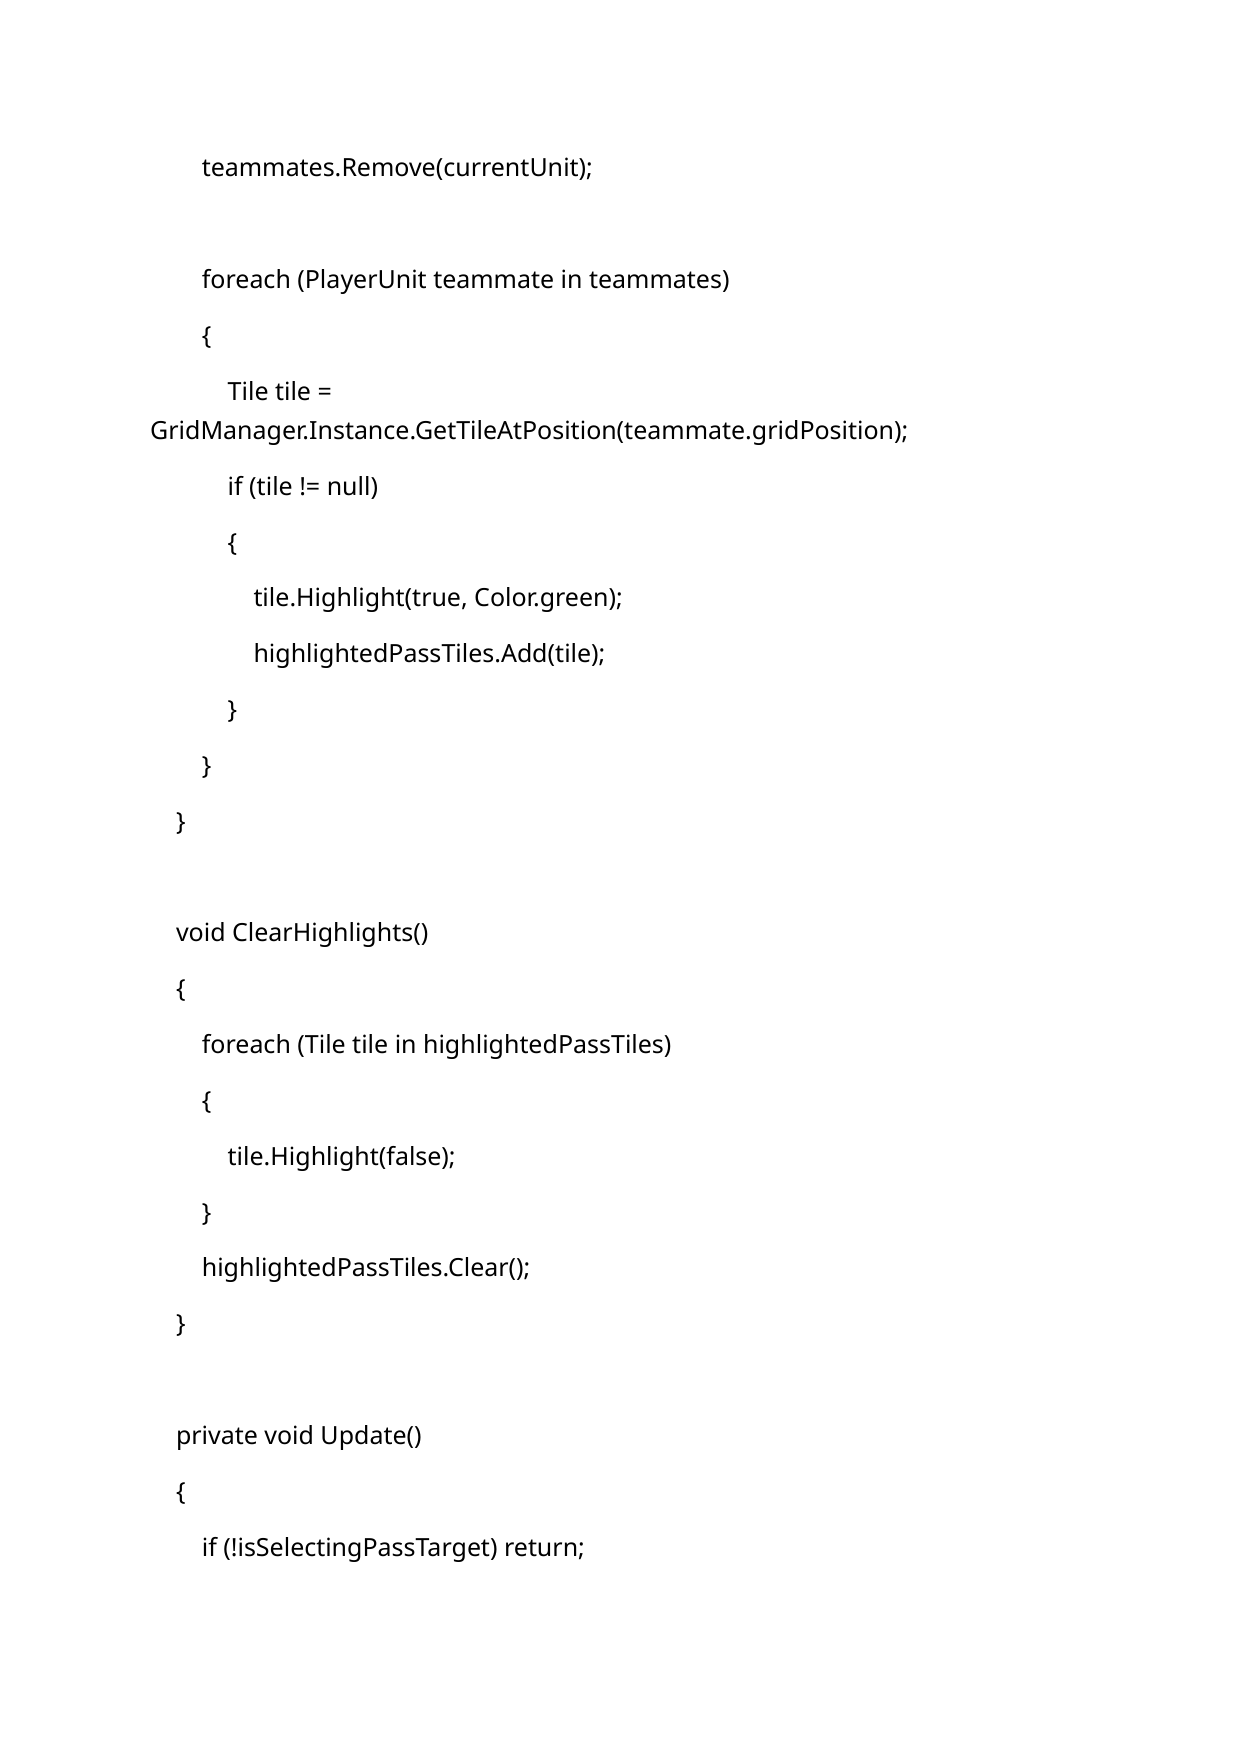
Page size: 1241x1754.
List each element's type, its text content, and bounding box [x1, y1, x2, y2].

text { [150, 317, 1090, 352]
text } [150, 747, 1090, 782]
text tile.Highlight(true, Color.green); [150, 580, 1090, 614]
text } [150, 1306, 1090, 1340]
text teammates.Remove(currentUnit); [150, 150, 1090, 184]
text void ClearHighlights() [150, 915, 1090, 949]
text } [150, 1194, 1090, 1228]
text tile.Highlight(false); [150, 1138, 1090, 1172]
text } [150, 803, 1090, 837]
text foreach (PlayerUnit teammate in teammates) [150, 262, 1090, 296]
text foreach (Tile tile in highlightedPassTiles) [150, 1027, 1090, 1061]
text } [150, 692, 1090, 726]
text highlightedPassTiles.Add(tile); [150, 636, 1090, 670]
text private void Update() [150, 1417, 1090, 1452]
text { [150, 1082, 1090, 1117]
text if (!isSelectingPassTarget) return; [150, 1529, 1090, 1563]
text Tile tile = GridManager.Instance.GetTileAtPosition(teammate.gridPosition); [150, 373, 1090, 447]
text if (tile != null) [150, 468, 1090, 502]
text { [150, 1473, 1090, 1507]
text { [150, 524, 1090, 558]
text highlightedPassTiles.Clear(); [150, 1250, 1090, 1284]
text { [150, 971, 1090, 1005]
